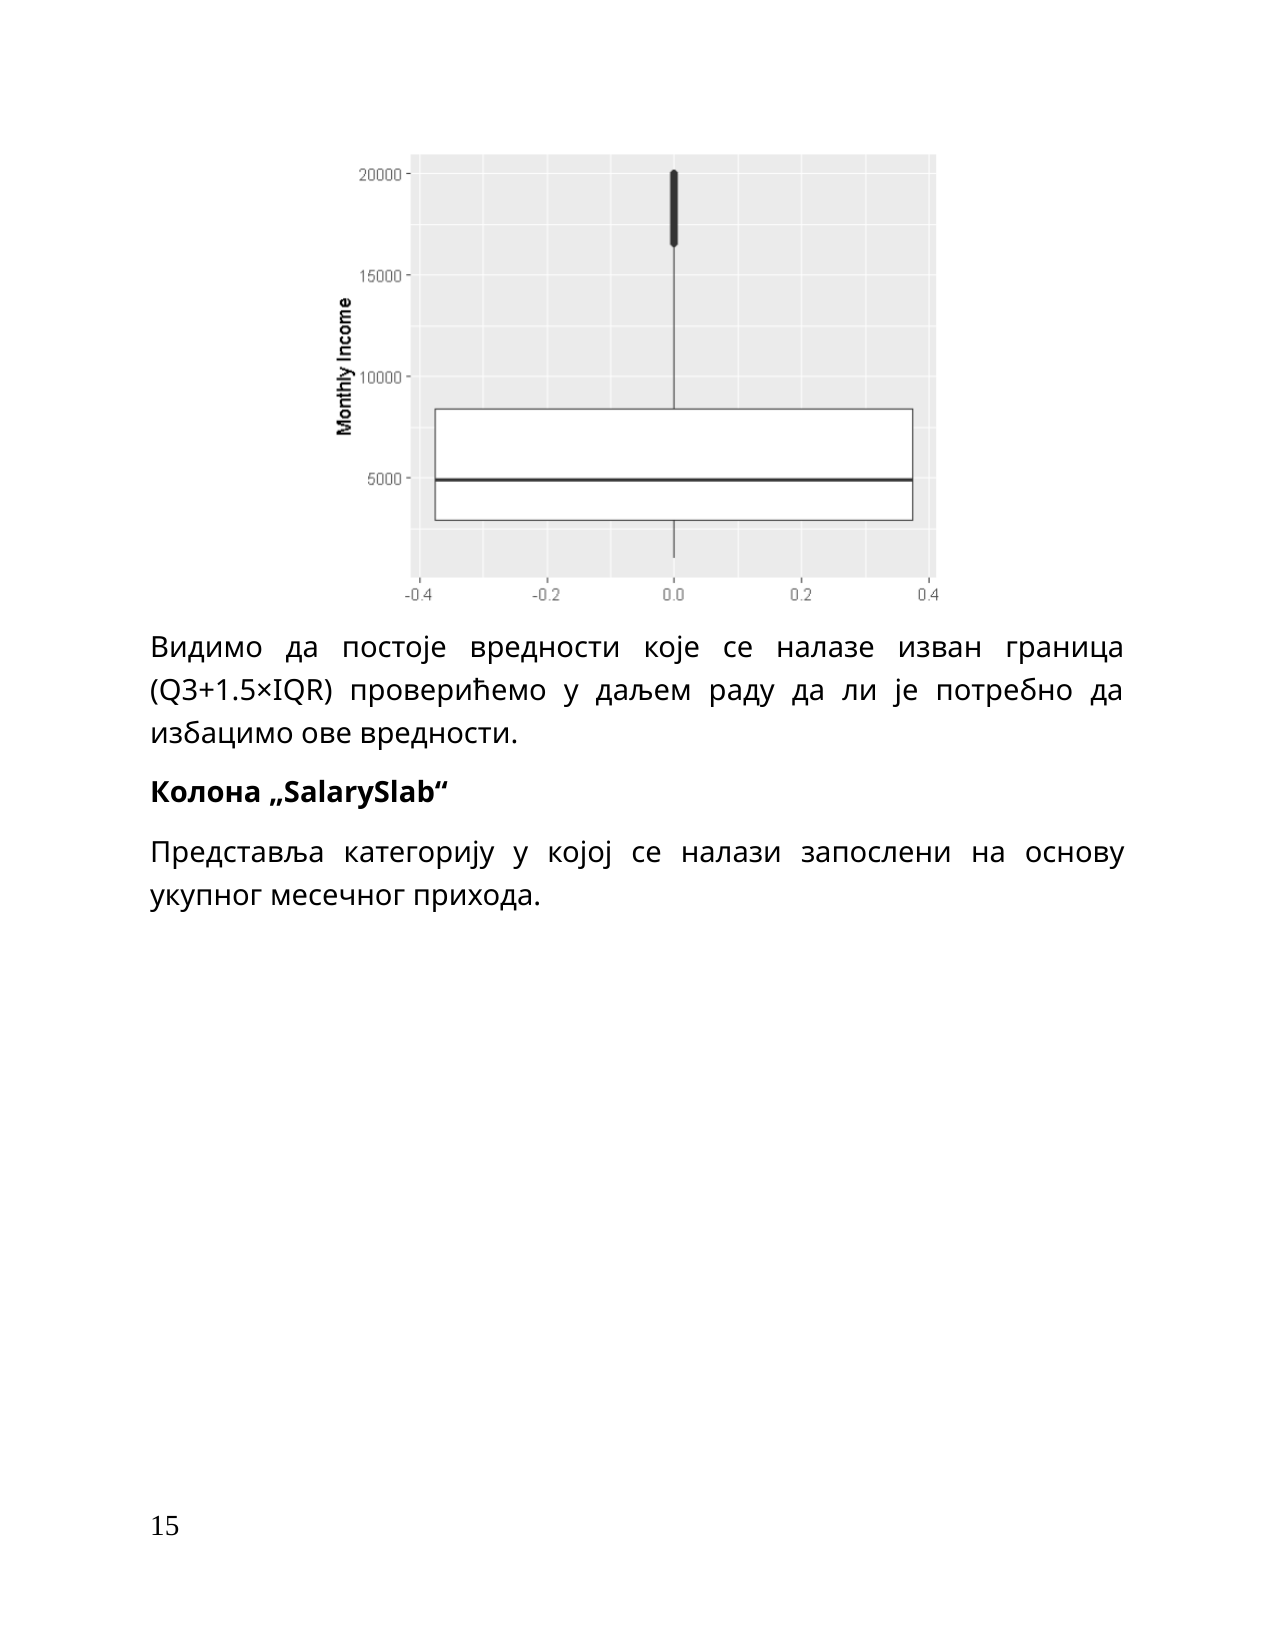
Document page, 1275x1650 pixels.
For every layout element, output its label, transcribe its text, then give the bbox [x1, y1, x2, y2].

text Колона „SalarySlab“ [150, 771, 1125, 811]
text Видимо да постоје вредности које се налазе изван граница (Q3+1.5×IQR) проверићемо у даљем раду да ли је потребно да избацимо ове вредности. [150, 626, 1125, 752]
picture [329, 150, 946, 607]
text Представља категорију у којој се налази запослени на основу укупног месечног прихода. [150, 831, 1125, 913]
